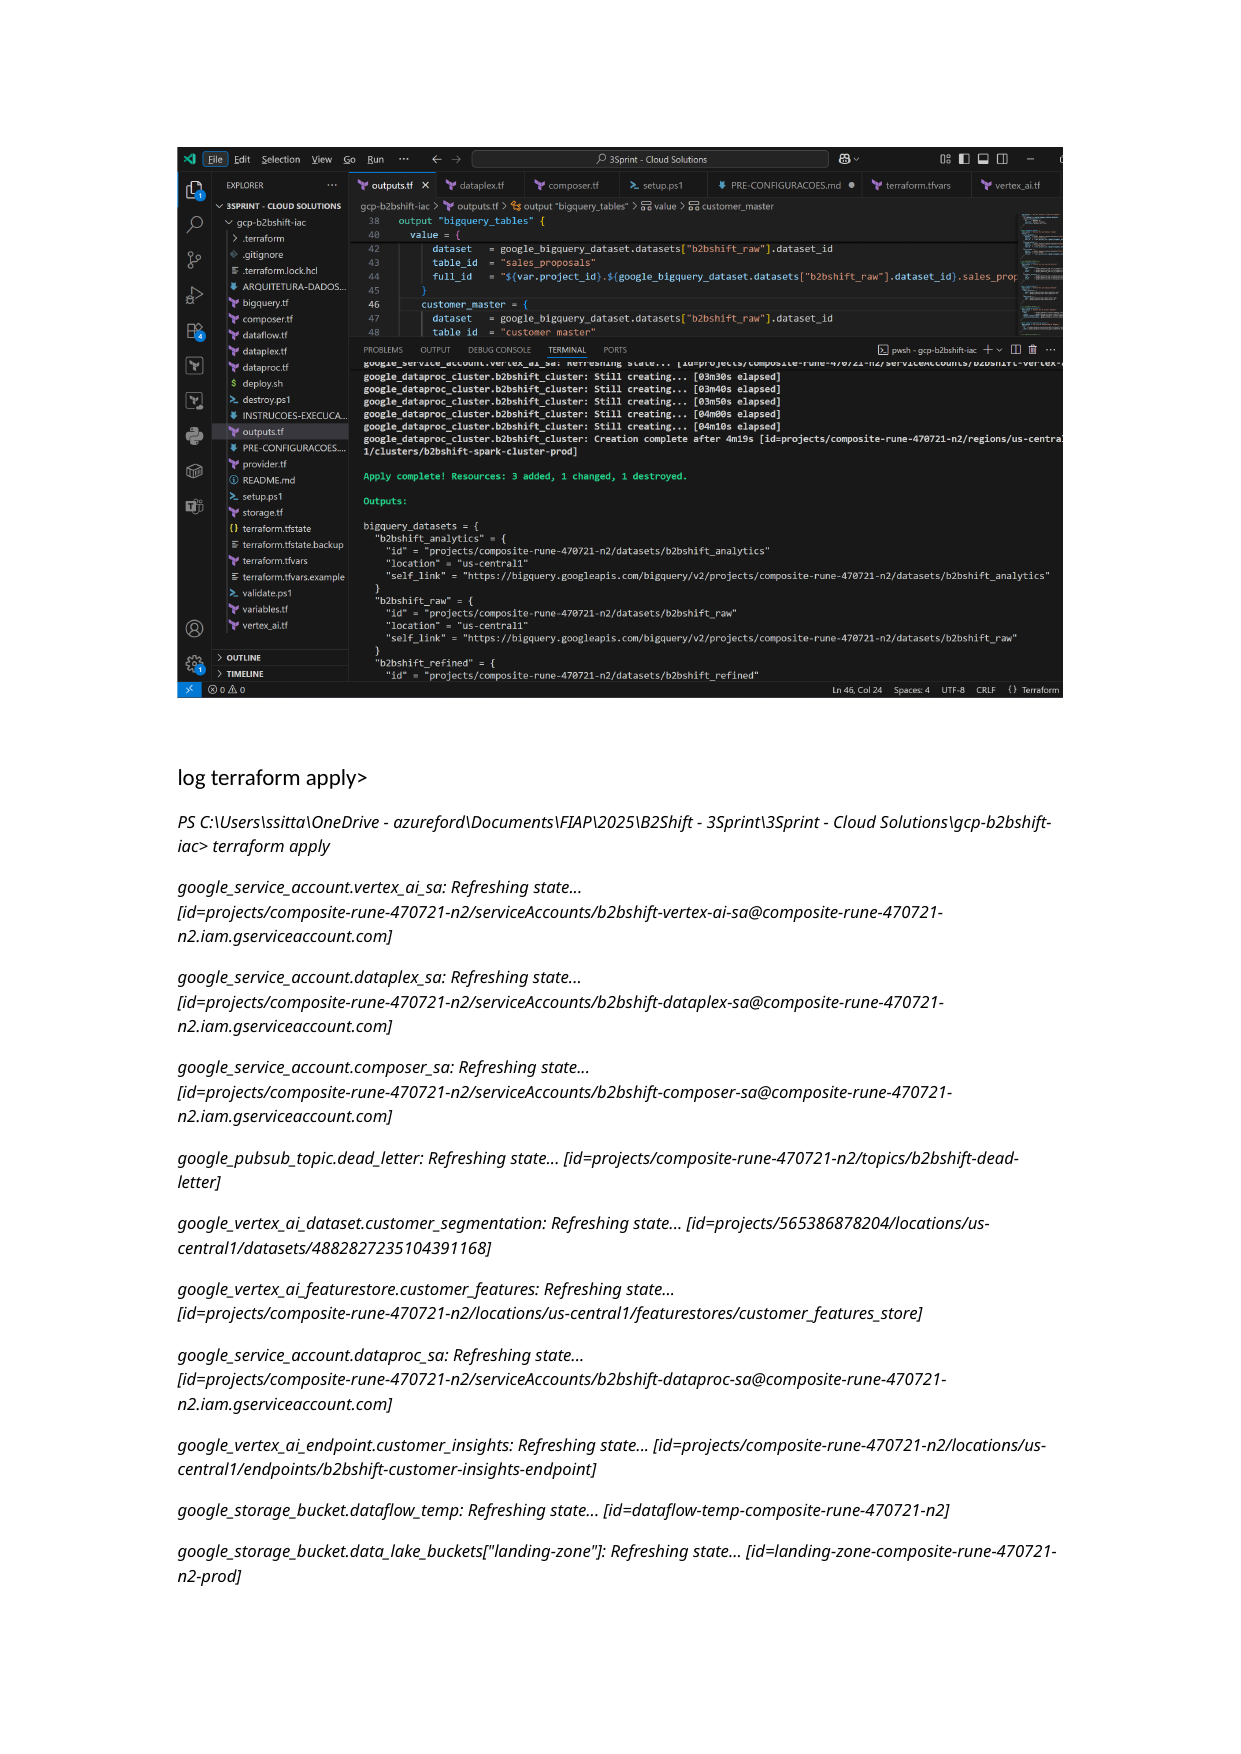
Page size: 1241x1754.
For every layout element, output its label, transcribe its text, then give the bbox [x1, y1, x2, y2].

text google_storage_bucket.data_lake_buckets["landing-zone"]: Refreshing state... [id=landing-zone-composite-rune-470721-n2-prod] [177, 1540, 1063, 1587]
text google_vertex_ai_featurestore.customer_features: Refreshing state... [id=projects/composite-rune-470721-n2/locations/us-central1/featurestores/customer_features_store] [177, 1277, 1063, 1325]
text google_storage_bucket.dataflow_temp: Refreshing state... [id=dataflow-temp-composite-rune-470721-n2] [177, 1499, 1063, 1522]
text PS C:\Users\ssitta\OneDrive - azureford\Documents\FIAP\2025\B2Shift - 3Sprint\3Sprint - Cloud Solutions\gcp-b2bshift-iac> terraform apply [177, 810, 1063, 857]
text google_service_account.dataproc_sa: Refreshing state... [id=projects/composite-rune-470721-n2/serviceAccounts/b2bshift-dataproc-sa@composite-rune-470721-n2.iam.gserviceaccount.com] [177, 1343, 1063, 1415]
text google_vertex_ai_endpoint.customer_insights: Refreshing state... [id=projects/composite-rune-470721-n2/locations/us-central1/endpoints/b2bshift-customer-insights-endpoint] [177, 1433, 1063, 1480]
text google_service_account.composer_sa: Refreshing state... [id=projects/composite-rune-470721-n2/serviceAccounts/b2bshift-composer-sa@composite-rune-470721-n2.iam.gserviceaccount.com] [177, 1056, 1063, 1128]
text google_pubsub_topic.dead_letter: Refreshing state... [id=projects/composite-rune-470721-n2/topics/b2bshift-dead-letter] [177, 1146, 1063, 1193]
text google_vertex_ai_dataset.customer_segmentation: Refreshing state... [id=projects/565386878204/locations/us-central1/datasets/4882827235104391168] [177, 1212, 1063, 1259]
text google_service_account.dataplex_sa: Refreshing state... [id=projects/composite-rune-470721-n2/serviceAccounts/b2bshift-dataplex-sa@composite-rune-470721-n2.iam.gserviceaccount.com] [177, 966, 1063, 1038]
picture [177, 147, 1063, 698]
text log terraform apply> [177, 763, 1063, 791]
text google_service_account.vertex_ai_sa: Refreshing state... [id=projects/composite-rune-470721-n2/serviceAccounts/b2bshift-vertex-ai-sa@composite-rune-470721-n2.iam.gserviceaccount.com] [177, 876, 1063, 948]
